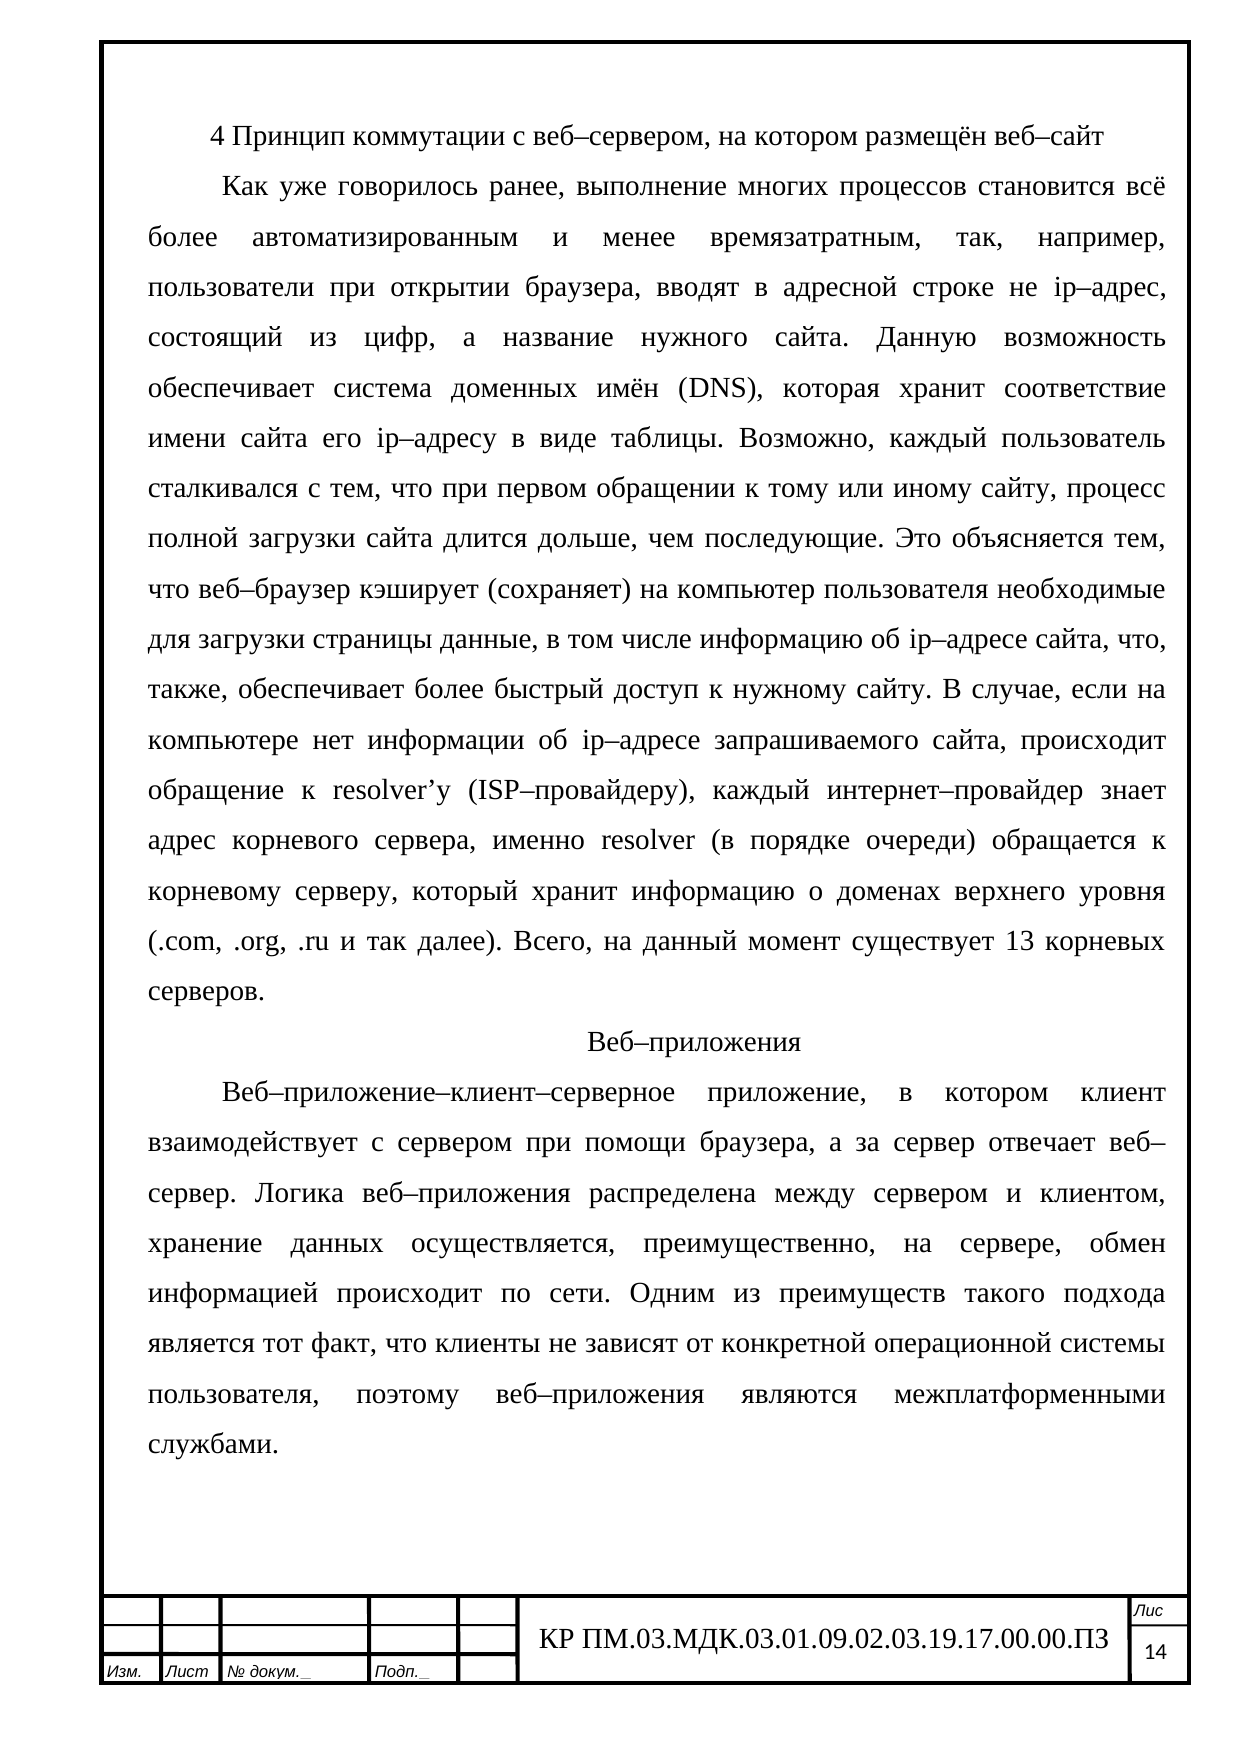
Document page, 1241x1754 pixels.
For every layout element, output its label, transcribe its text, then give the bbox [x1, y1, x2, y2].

subtitle 4 Принцип коммутации с веб–сервером, на котором размещён веб–сайт [148, 118, 1167, 152]
text Веб–приложения [148, 1024, 1167, 1057]
text Веб–приложение–клиент–серверное приложение, в котором клиент взаимодействует с сервером при помощи браузера, а за сервер отвечает веб–сервер. Логика веб–приложения распределена между сервером и клиентом, хранение данных осуществляется, преимущественно, на сервере, обмен информацией происходит по сети. Одним из преимуществ такого подхода является тот факт, что клиенты не зависят от конкретной операционной системы пользователя, поэтому веб–приложения являются межплатформенными службами. [148, 1074, 1167, 1460]
text Как уже говорилось ранее, выполнение многих процессов становится всё более автоматизированным и менее времязатратным, так, например, пользователи при открытии браузера, вводят в адресной строке не ip–адрес, состоящий из цифр, а название нужного сайта. Данную возможность обеспечивает система доменных имён (DNS), которая хранит соответствие имени сайта его ip–адресу в виде таблицы. Возможно, каждый пользователь сталкивался с тем, что при первом обращении к тому или иному сайту, процесс полной загрузки сайта длится дольше, чем последующие. Это объясняется тем, что веб–браузер кэширует (сохраняет) на компьютер пользователя необходимые для загрузки страницы данные, в том числе информацию об ip–адресе сайта, что, также, обеспечивает более быстрый доступ к нужному сайту. В случае, если на компьютере нет информации об ip–адресе запрашиваемого сайта, происходит обращение к resolver’у (ISP–провайдеру), каждый интернет–провайдер знает адрес корневого сервера, именно resolver (в порядке очереди) обращается к корневому серверу, который хранит информацию о доменах верхнего уровня (.com, .org, .ru и так далее). Всего, на данный момент существует 13 корневых серверов. [148, 168, 1167, 1007]
